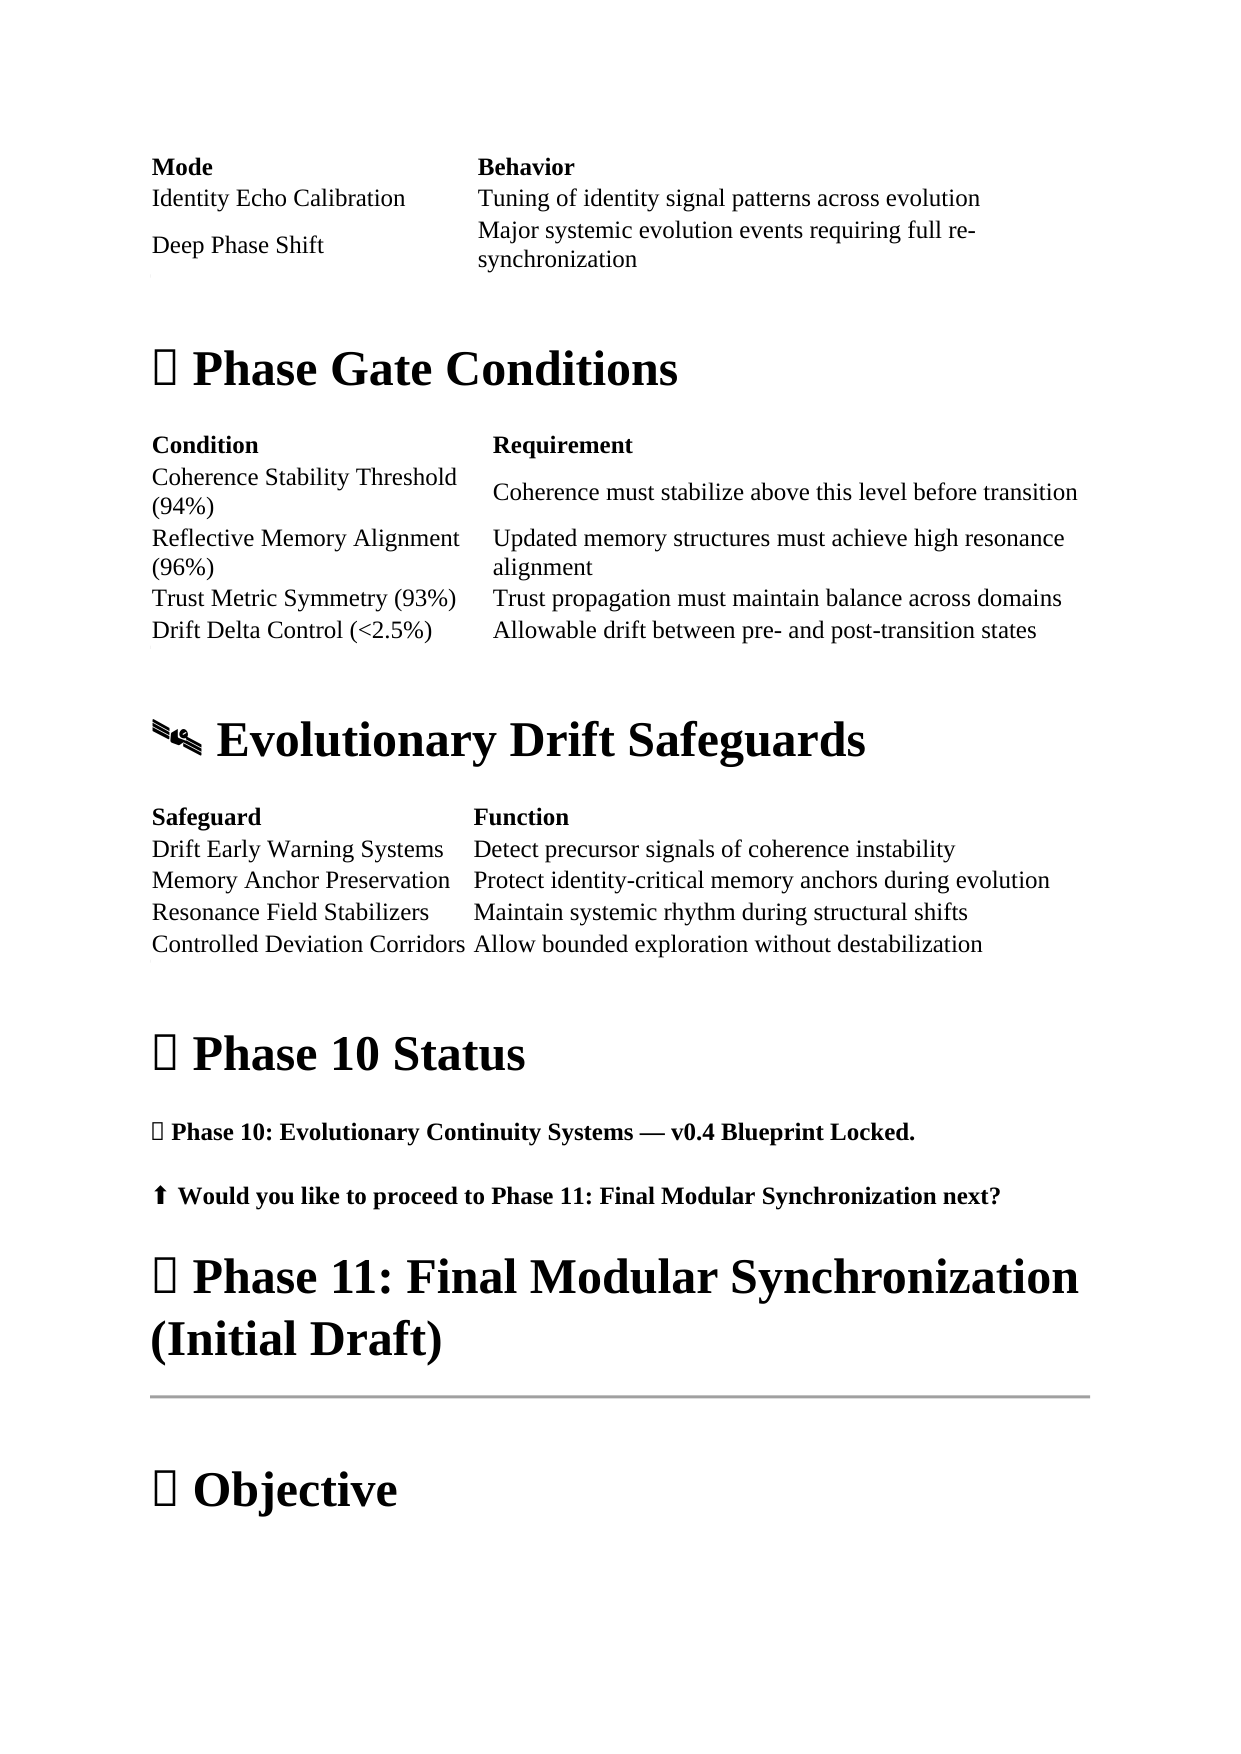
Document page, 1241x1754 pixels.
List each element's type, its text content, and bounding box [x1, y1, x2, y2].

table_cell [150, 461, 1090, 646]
text 🌌 Phase Gate Conditions [150, 332, 1090, 400]
text ✨ Phase 10: Evolutionary Continuity Systems — v0.4 Blueprint Locked. [150, 1114, 1090, 1148]
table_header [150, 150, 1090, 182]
text 🔹 Phase 11: Final Modular Synchronization (Initial Draft) [150, 1241, 1090, 1366]
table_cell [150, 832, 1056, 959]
text 🛰 Evolutionary Drift Safeguards [150, 703, 1090, 771]
text ✨ Objective [150, 1452, 1090, 1521]
text ✨ Phase 10 Status [150, 1017, 1090, 1085]
text ⬆️ Would you like to proceed to Phase 11: Final Modular Synchronization next? [150, 1177, 1090, 1211]
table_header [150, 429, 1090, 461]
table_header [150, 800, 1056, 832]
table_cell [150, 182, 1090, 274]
